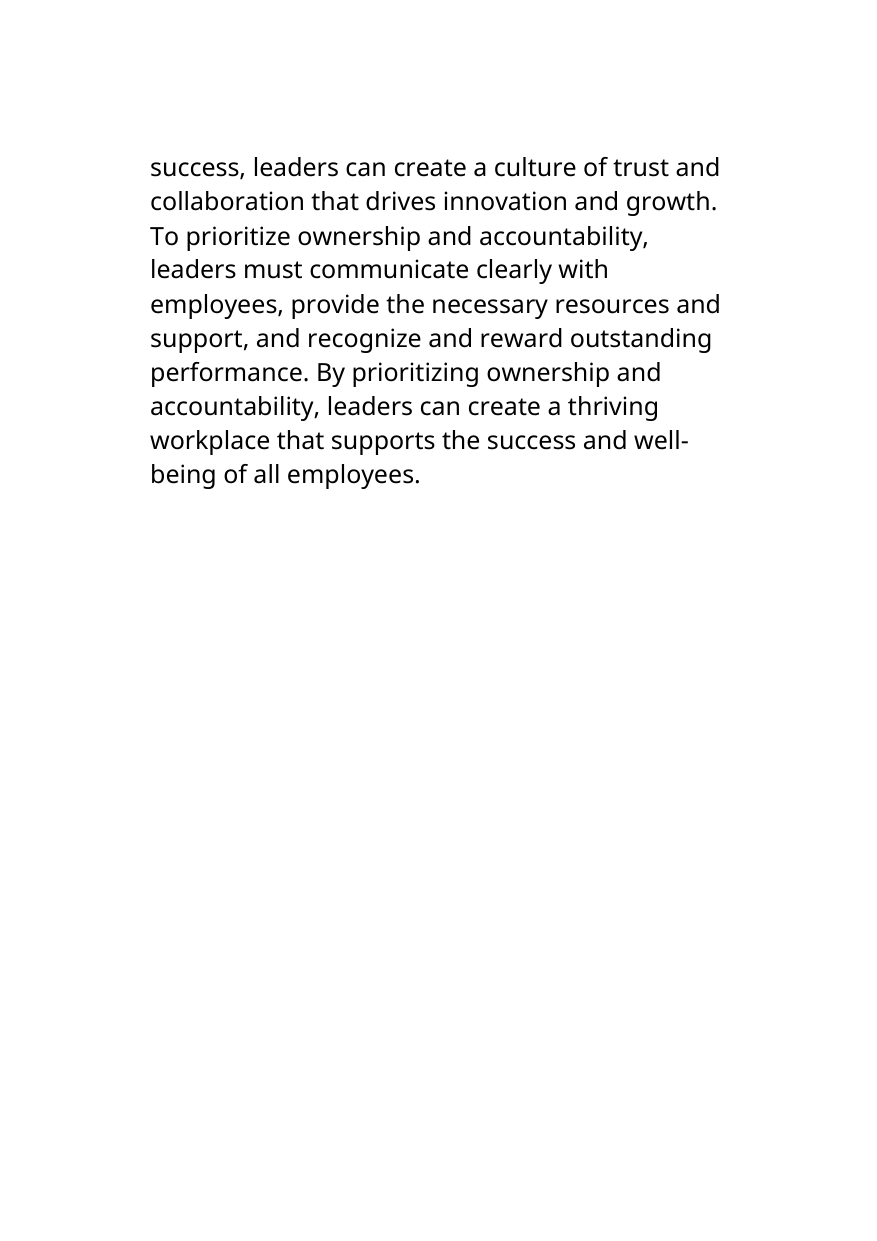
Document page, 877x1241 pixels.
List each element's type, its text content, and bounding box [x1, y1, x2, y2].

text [150, 150, 727, 218]
text To prioritize ownership and accountability, leaders must communicate clearly with employees, provide the necessary resources and support, and recognize and reward outstanding performance. By prioritizing ownership and accountability, leaders can create a thriving workplace that supports the success and well-being of all employees. [150, 218, 727, 491]
